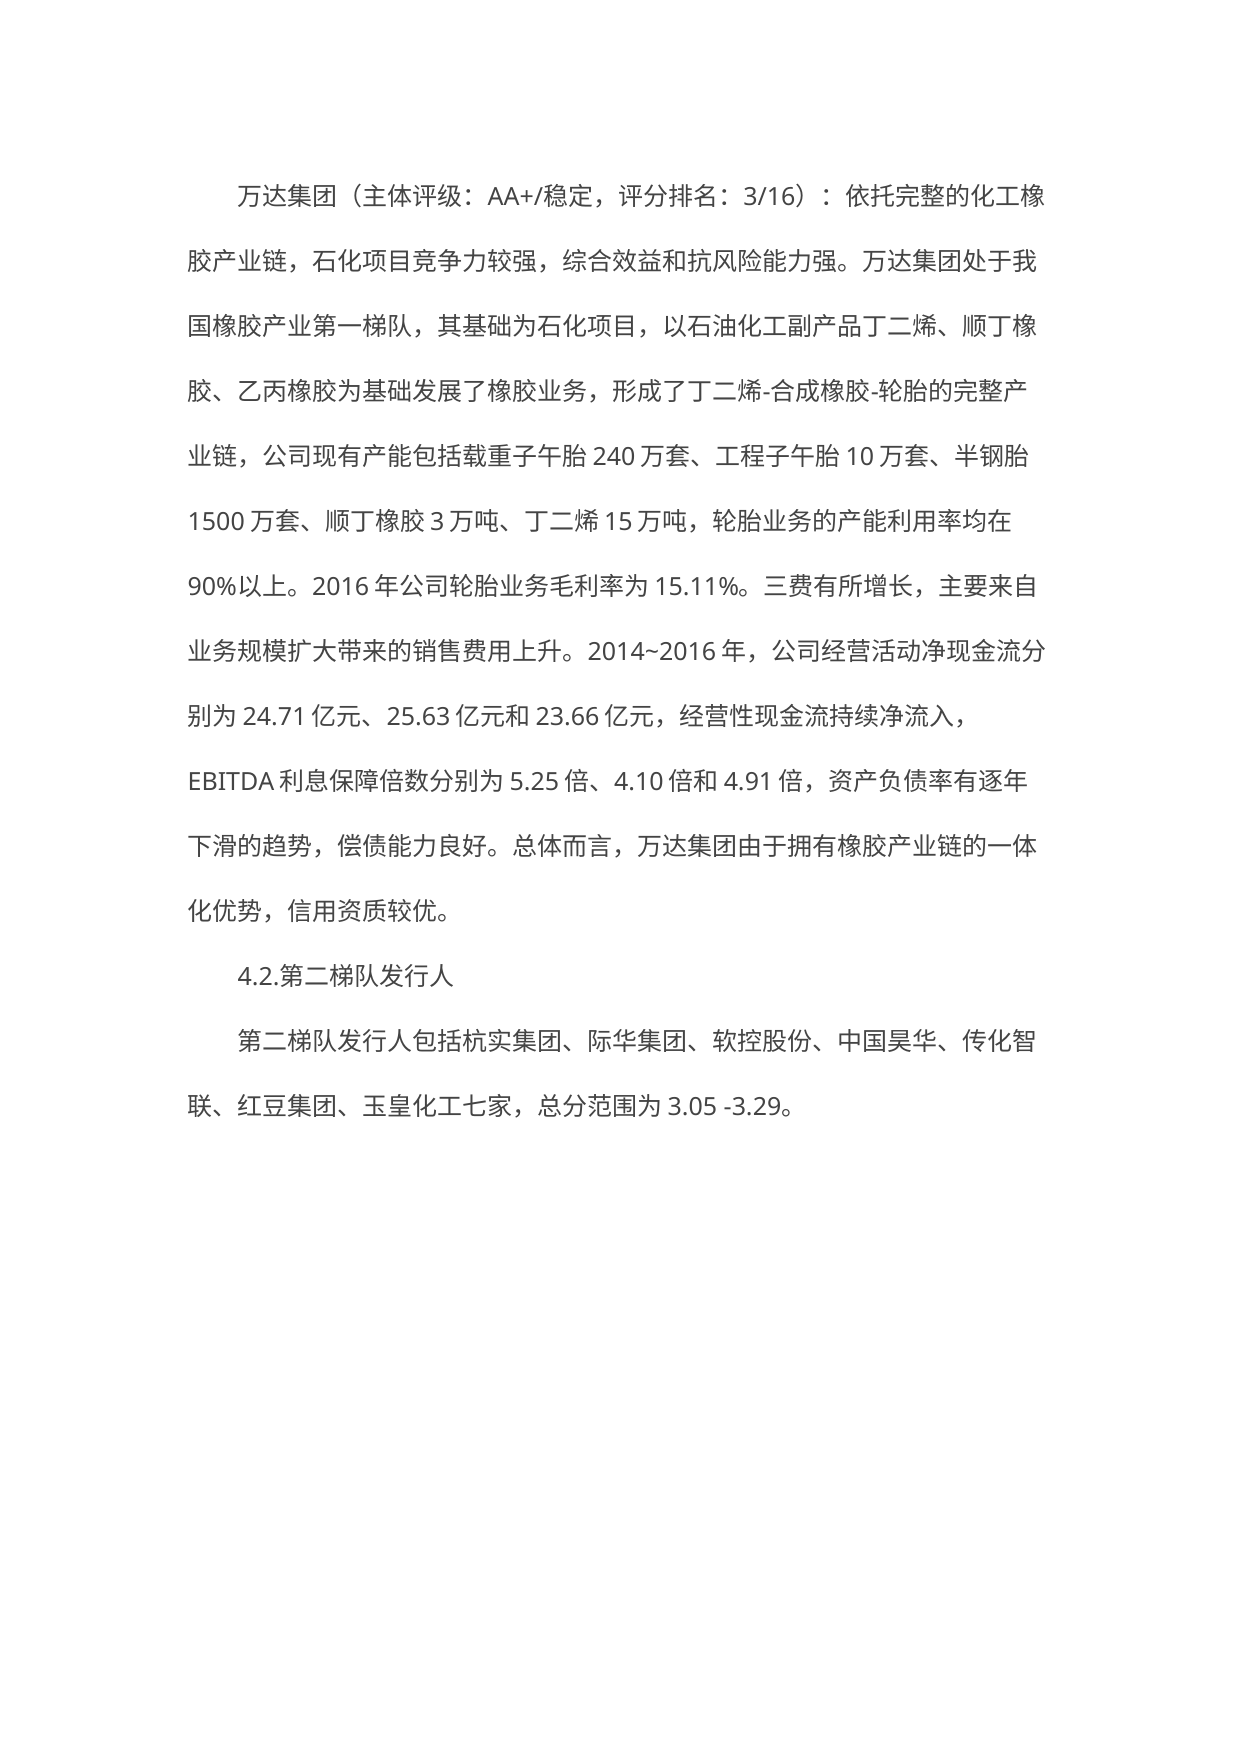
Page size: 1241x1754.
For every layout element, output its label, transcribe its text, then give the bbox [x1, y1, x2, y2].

text 第二梯队发行人包括杭实集团、际华集团、软控股份、中国昊华、传化智联、红豆集团、玉皇化工七家，总分范围为3.05 -3.29。 [187, 1007, 1053, 1137]
text 万达集团（主体评级：AA+/稳定，评分排名：3/16）：依托完整的化工橡胶产业链，石化项目竞争力较强，综合效益和抗风险能力强。万达集团处于我国橡胶产业第一梯队，其基础为石化项目，以石油化工副产品丁二烯、顺丁橡胶、乙丙橡胶为基础发展了橡胶业务，形成了丁二烯-合成橡胶-轮胎的完整产业链，公司现有产能包括载重子午胎240万套、工程子午胎10万套、半钢胎1500万套、顺丁橡胶3万吨、丁二烯15万吨，轮胎业务的产能利用率均在90%以上。2016年公司轮胎业务毛利率为15.11%。三费有所增长，主要来自业务规模扩大带来的销售费用上升。2014~2016年，公司经营活动净现金流分别为24.71亿元、25.63亿元和23.66亿元，经营性现金流持续净流入，EBITDA利息保障倍数分别为5.25倍、4.10倍和4.91倍，资产负债率有逐年下滑的趋势，偿债能力良好。总体而言，万达集团由于拥有橡胶产业链的一体化优势，信用资质较优。 [187, 162, 1053, 942]
text 4.2.第二梯队发行人 [187, 942, 1053, 1007]
